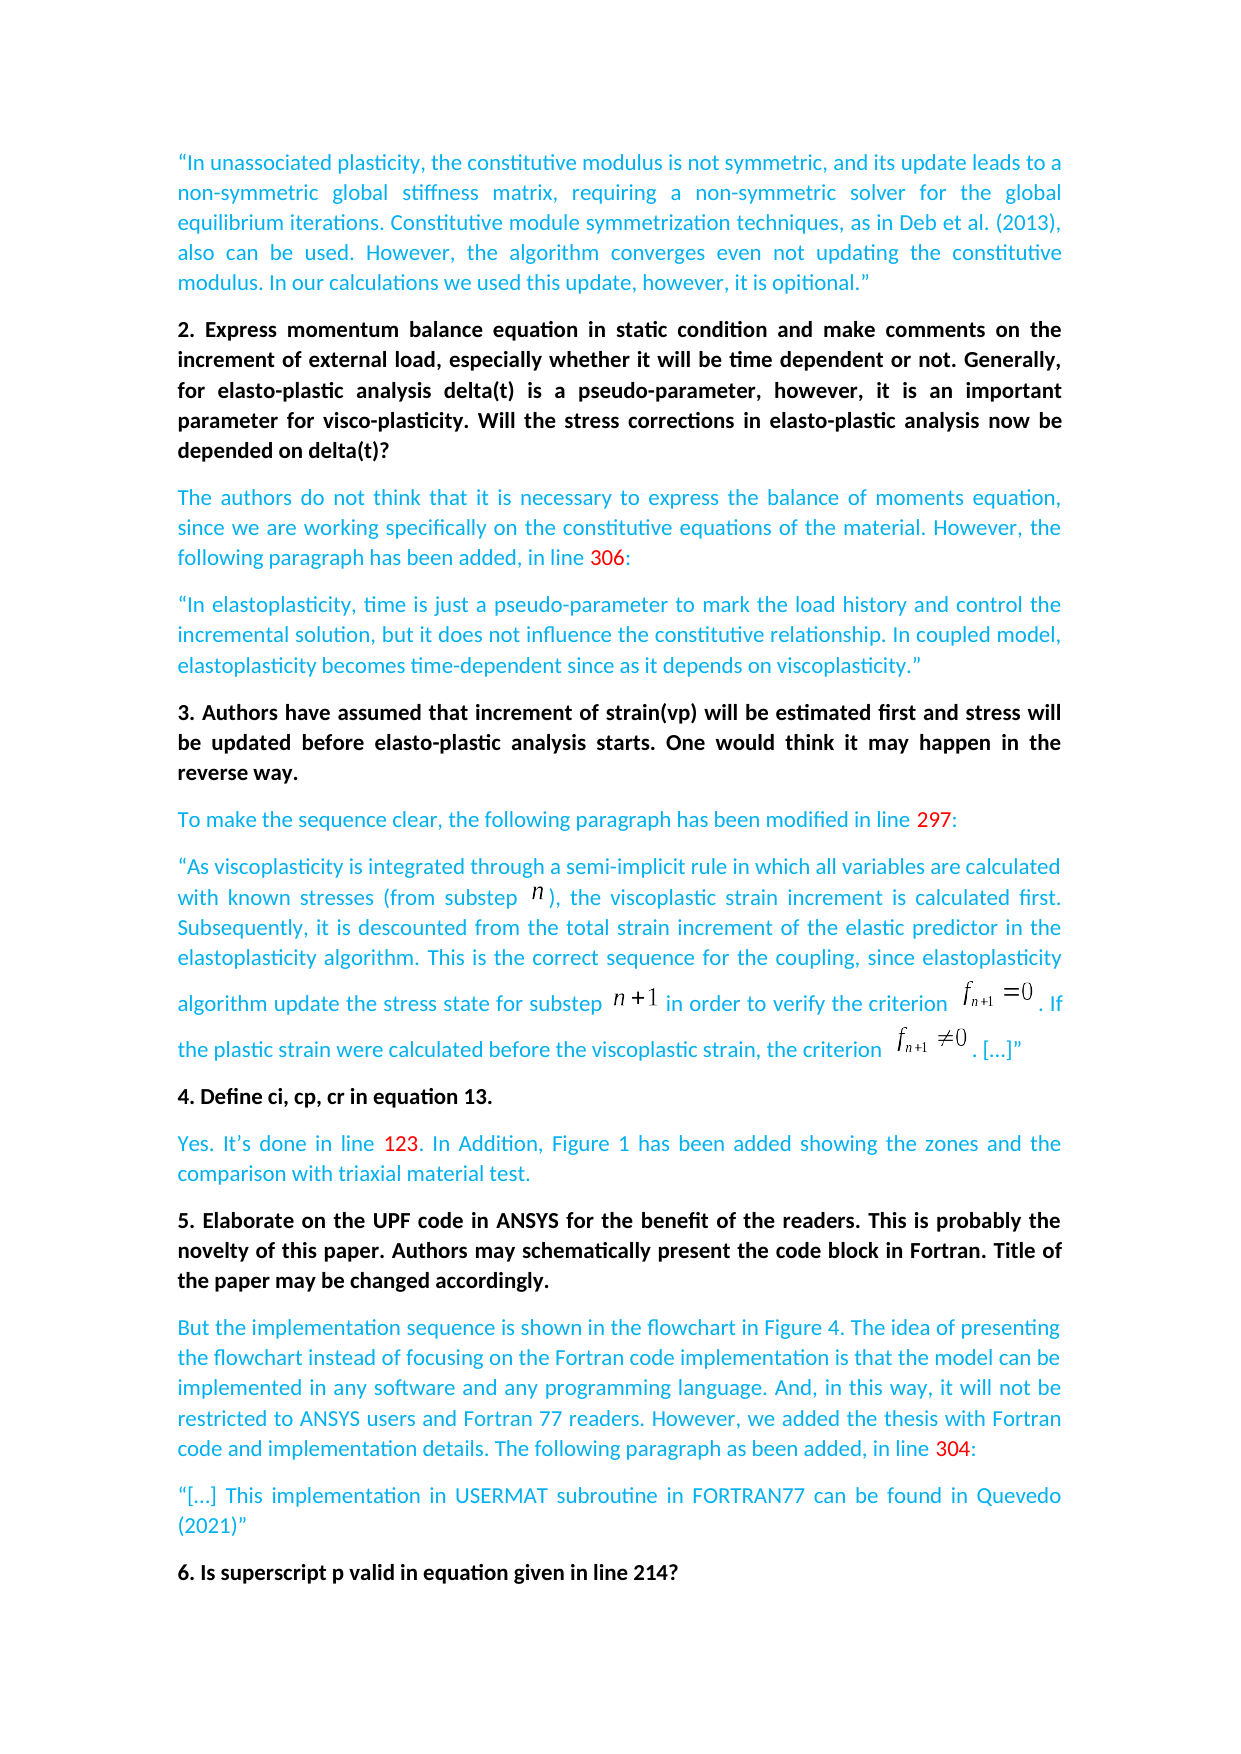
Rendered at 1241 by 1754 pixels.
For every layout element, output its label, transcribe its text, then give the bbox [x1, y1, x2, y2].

text The authors do not think that it is necessary to express the balance of moments equation, since we are working specifically on the constitutive equations of the material. However, the following paragraph has been added, in line 306: [177, 483, 1063, 571]
text 5. Elaborate on the UPF code in ANSYS for the benefit of the readers. This is probably the novelty of this paper. Authors may schematically present the code block in Fortran. Title of the paper may be changed accordingly. [177, 1206, 1063, 1294]
text “In unassociated plasticity, the constitutive modulus is not symmetric, and its update leads to a non-symmetric global stiffness matrix, requiring a non-symmetric solver for the global equilibrium iterations. Constitutive module symmetrization techniques, as in Deb et al. (2013), also can be used. However, the algorithm converges even not updating the constitutive modulus. In our calculations we used this update, however, it is opitional.” [177, 148, 1063, 296]
text “As viscoplasticity is integrated through a semi-implicit rule in which all variables are calculated with known stresses (from substep ), the viscoplastic strain increment is calculated first. Subsequently, it is descounted from the total strain increment of the elastic predictor in the elastoplasticity algorithm. This is the correct sequence for the coupling, since elastoplasticity algorithm update the stress state for substep in order to verify the criterion . If the plastic strain were calculated before the viscoplastic strain, the criterion . […]” [177, 852, 1063, 1063]
text To make the sequence clear, the following paragraph has been modified in line 297: [177, 805, 1063, 833]
text 3. Authors have assumed that increment of strain(vp) will be estimated first and stress will be updated before elasto-plastic analysis starts. One would think it may happen in the reverse way. [177, 698, 1063, 786]
text 4. Define ci, cp, cr in equation 13. [177, 1082, 1063, 1110]
text “[…] This implementation in USERMAT subroutine in FORTRAN77 can be found in Quevedo (2021)” [177, 1481, 1063, 1539]
text 2. Express momentum balance equation in static condition and make comments on the increment of external load, especially whether it will be time dependent or not. Generally, for elasto-plastic analysis delta(t) is a pseudo-parameter, however, it is an important parameter for visco-plasticity. Will the stress corrections in elasto-plastic analysis now be depended on delta(t)? [177, 315, 1063, 464]
text “In elastoplasticity, time is just a pseudo-parameter to mark the load history and control the incremental solution, but it does not influence the constitutive relationship. In coupled model, elastoplasticity becomes time-dependent since as it depends on viscoplasticity.” [177, 590, 1063, 679]
text But the implementation sequence is shown in the flowchart in Figure 4. The idea of presenting the flowchart instead of focusing on the Fortran code implementation is that the model can be implemented in any software and any programming language. And, in this way, it will not be restricted to ANSYS users and Fortran 77 readers. However, we added the thesis with Fortran code and implementation details. The following paragraph as been added, in line 304: [177, 1313, 1063, 1462]
text Yes. It’s done in line 123. In Addition, Figure 1 has been added showing the zones and the comparison with triaxial material test. [177, 1129, 1063, 1187]
text 6. Is superscript p valid in equation given in line 214? [177, 1558, 1063, 1586]
